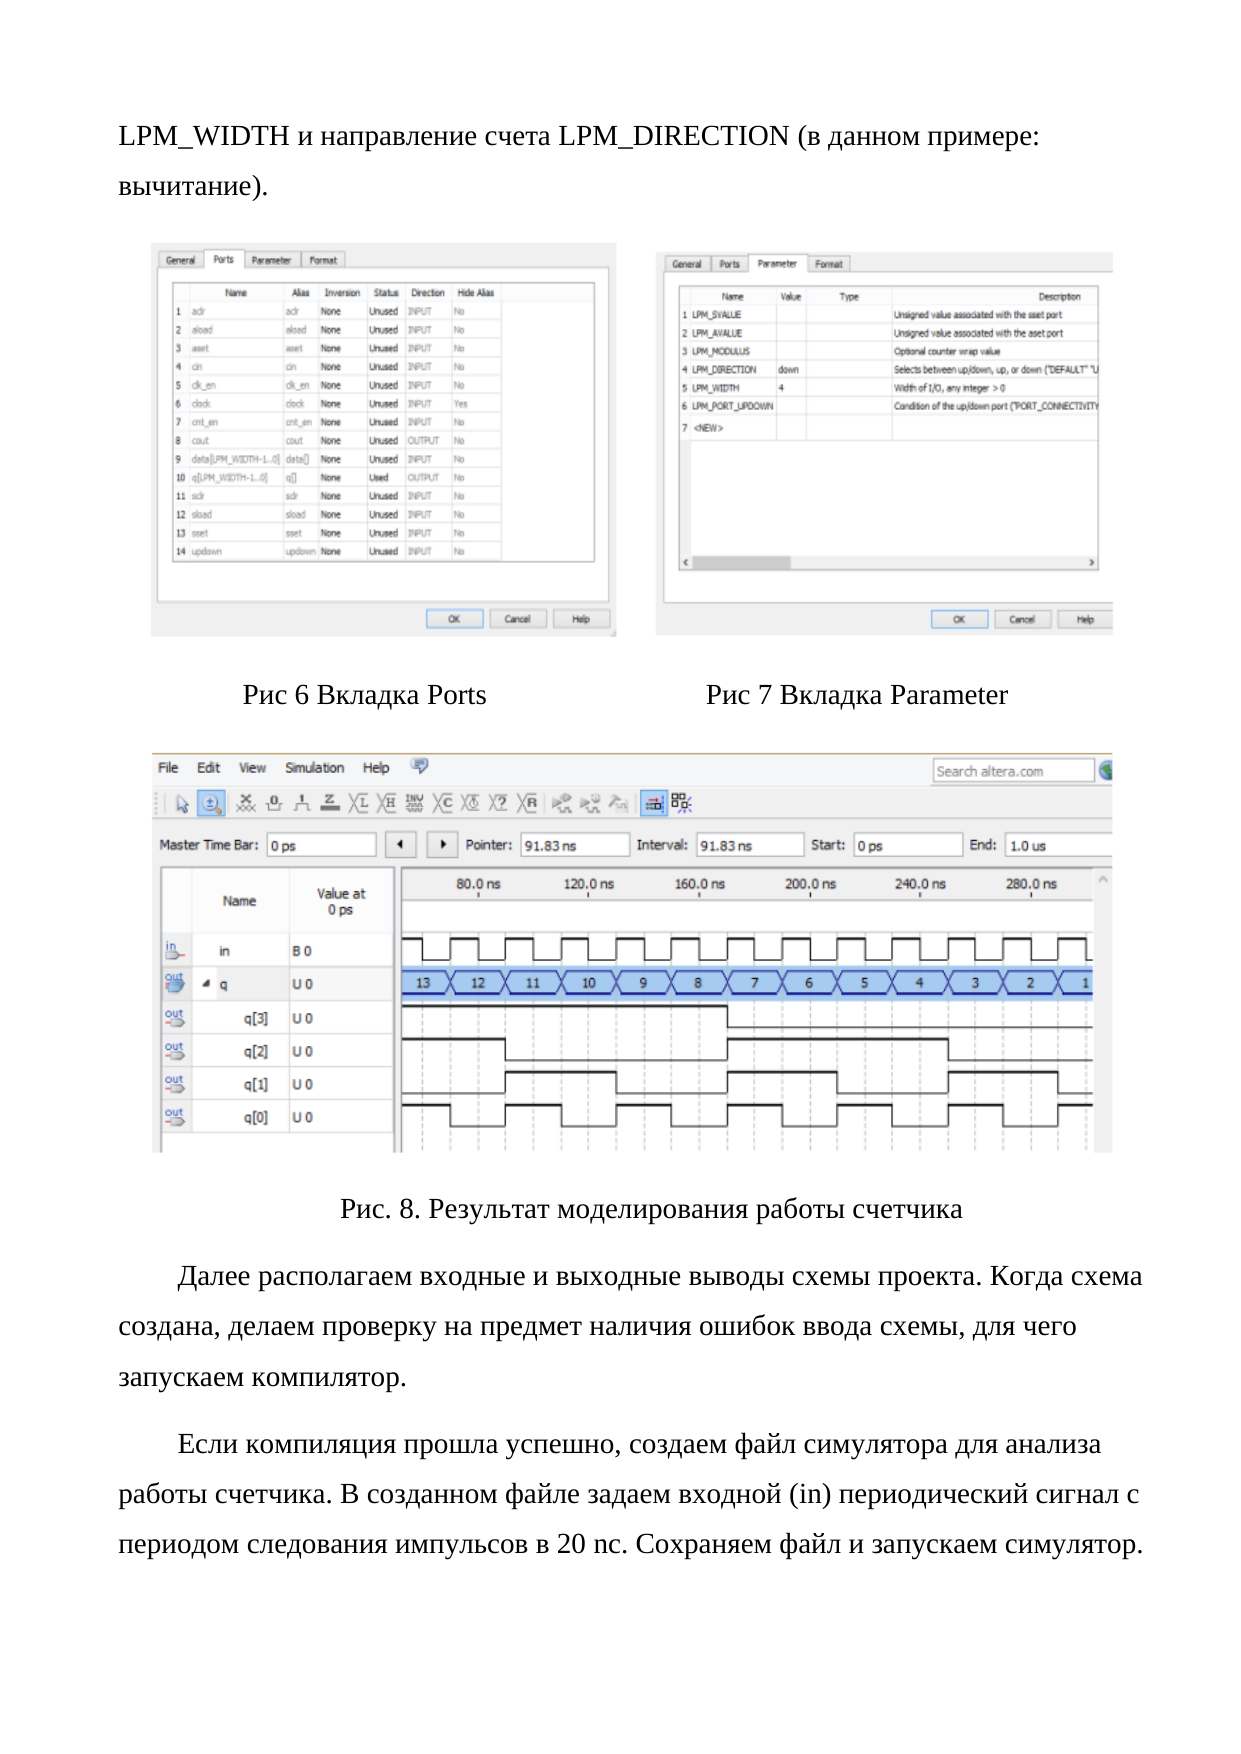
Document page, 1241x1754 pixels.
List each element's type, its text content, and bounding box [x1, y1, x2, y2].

text Рис 6 Вкладка Ports Рис 7 Вкладка Parameter [118, 677, 1152, 711]
picture [147, 744, 1123, 1162]
text Далее располагаем входные и выходные выводы схемы проекта. Когда схема создана, делаем проверку на предмет наличия ошибок ввода схемы, для чего запускаем компилятор. [118, 1258, 1152, 1392]
text Рис. 8. Результат моделирования работы счетчика [118, 1191, 1152, 1225]
picture [147, 235, 1123, 648]
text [118, 118, 1152, 202]
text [118, 1426, 1152, 1560]
